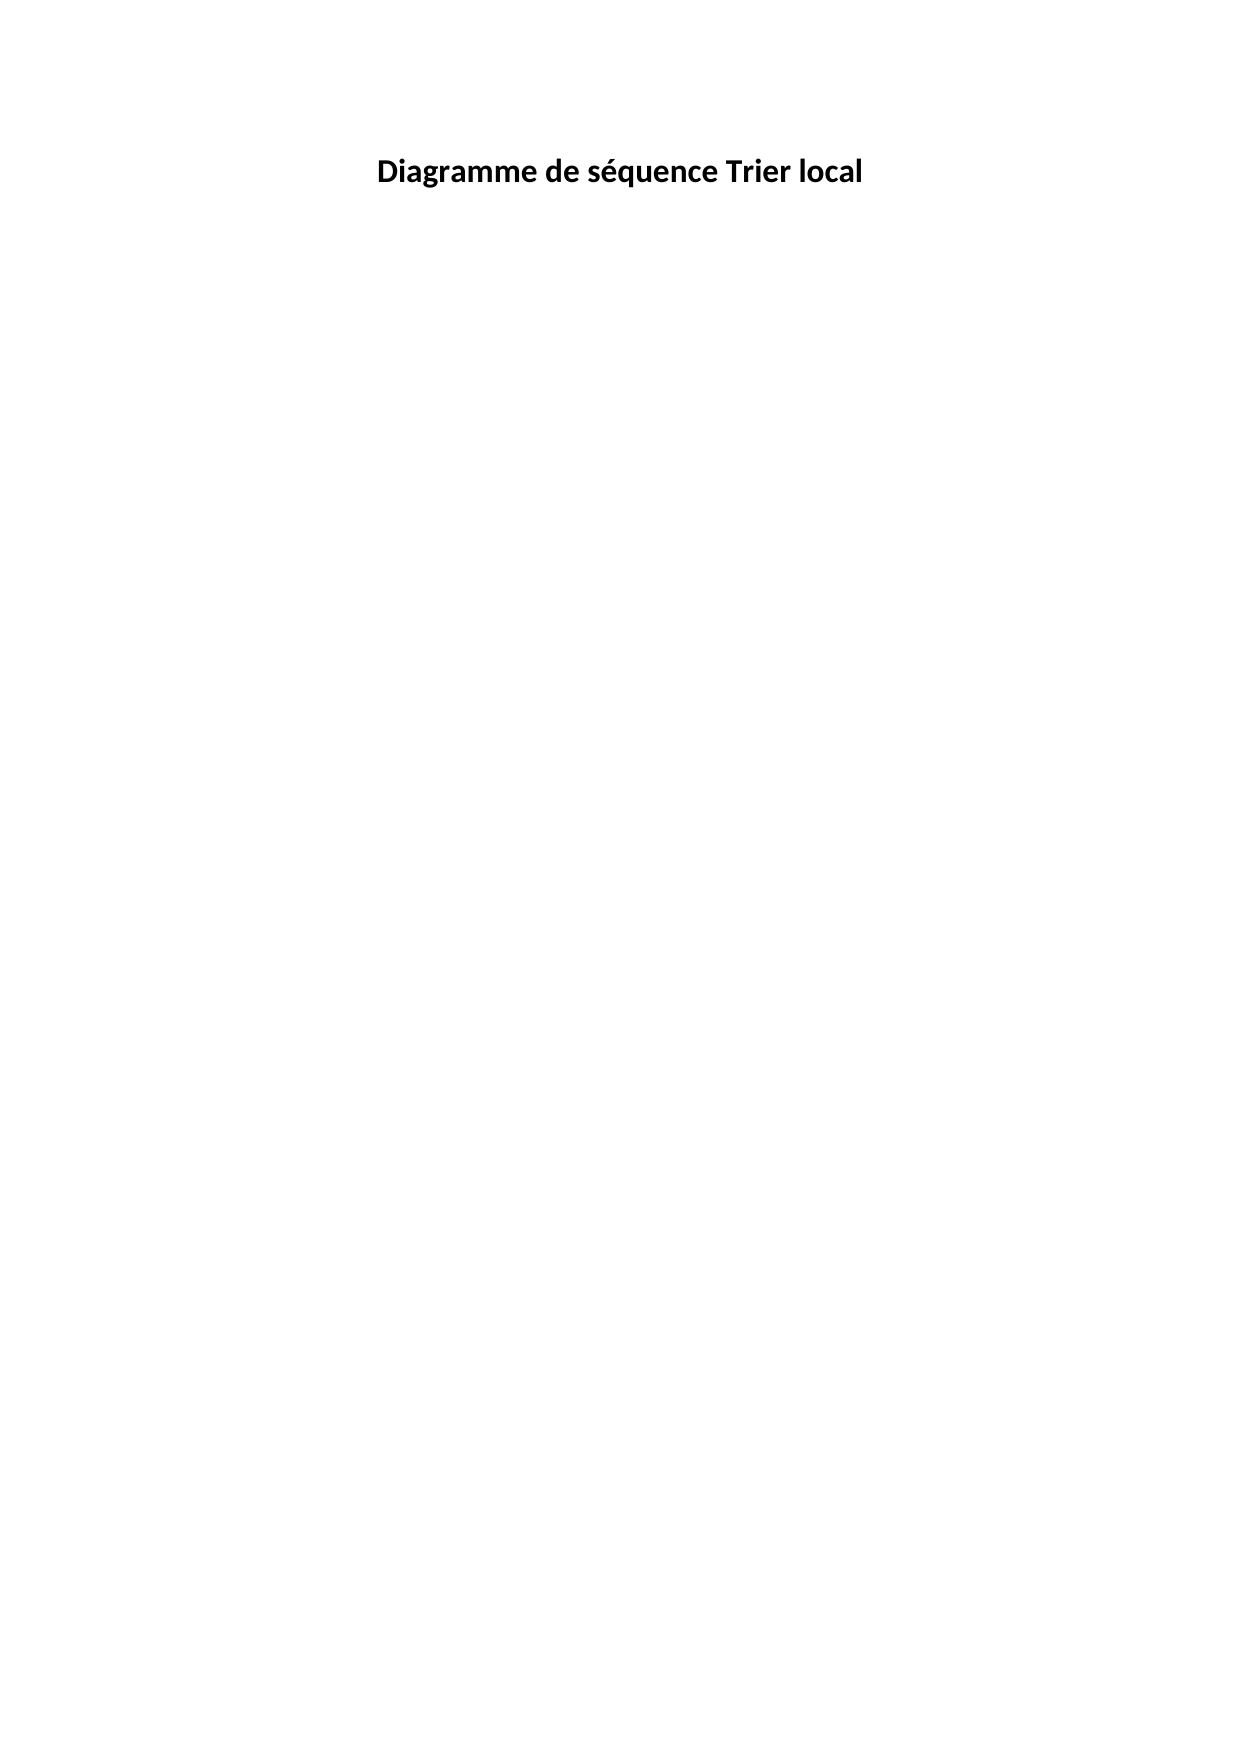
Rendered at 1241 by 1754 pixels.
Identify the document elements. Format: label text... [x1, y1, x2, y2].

text Diagramme de séquence Trier local [150, 150, 1090, 191]
